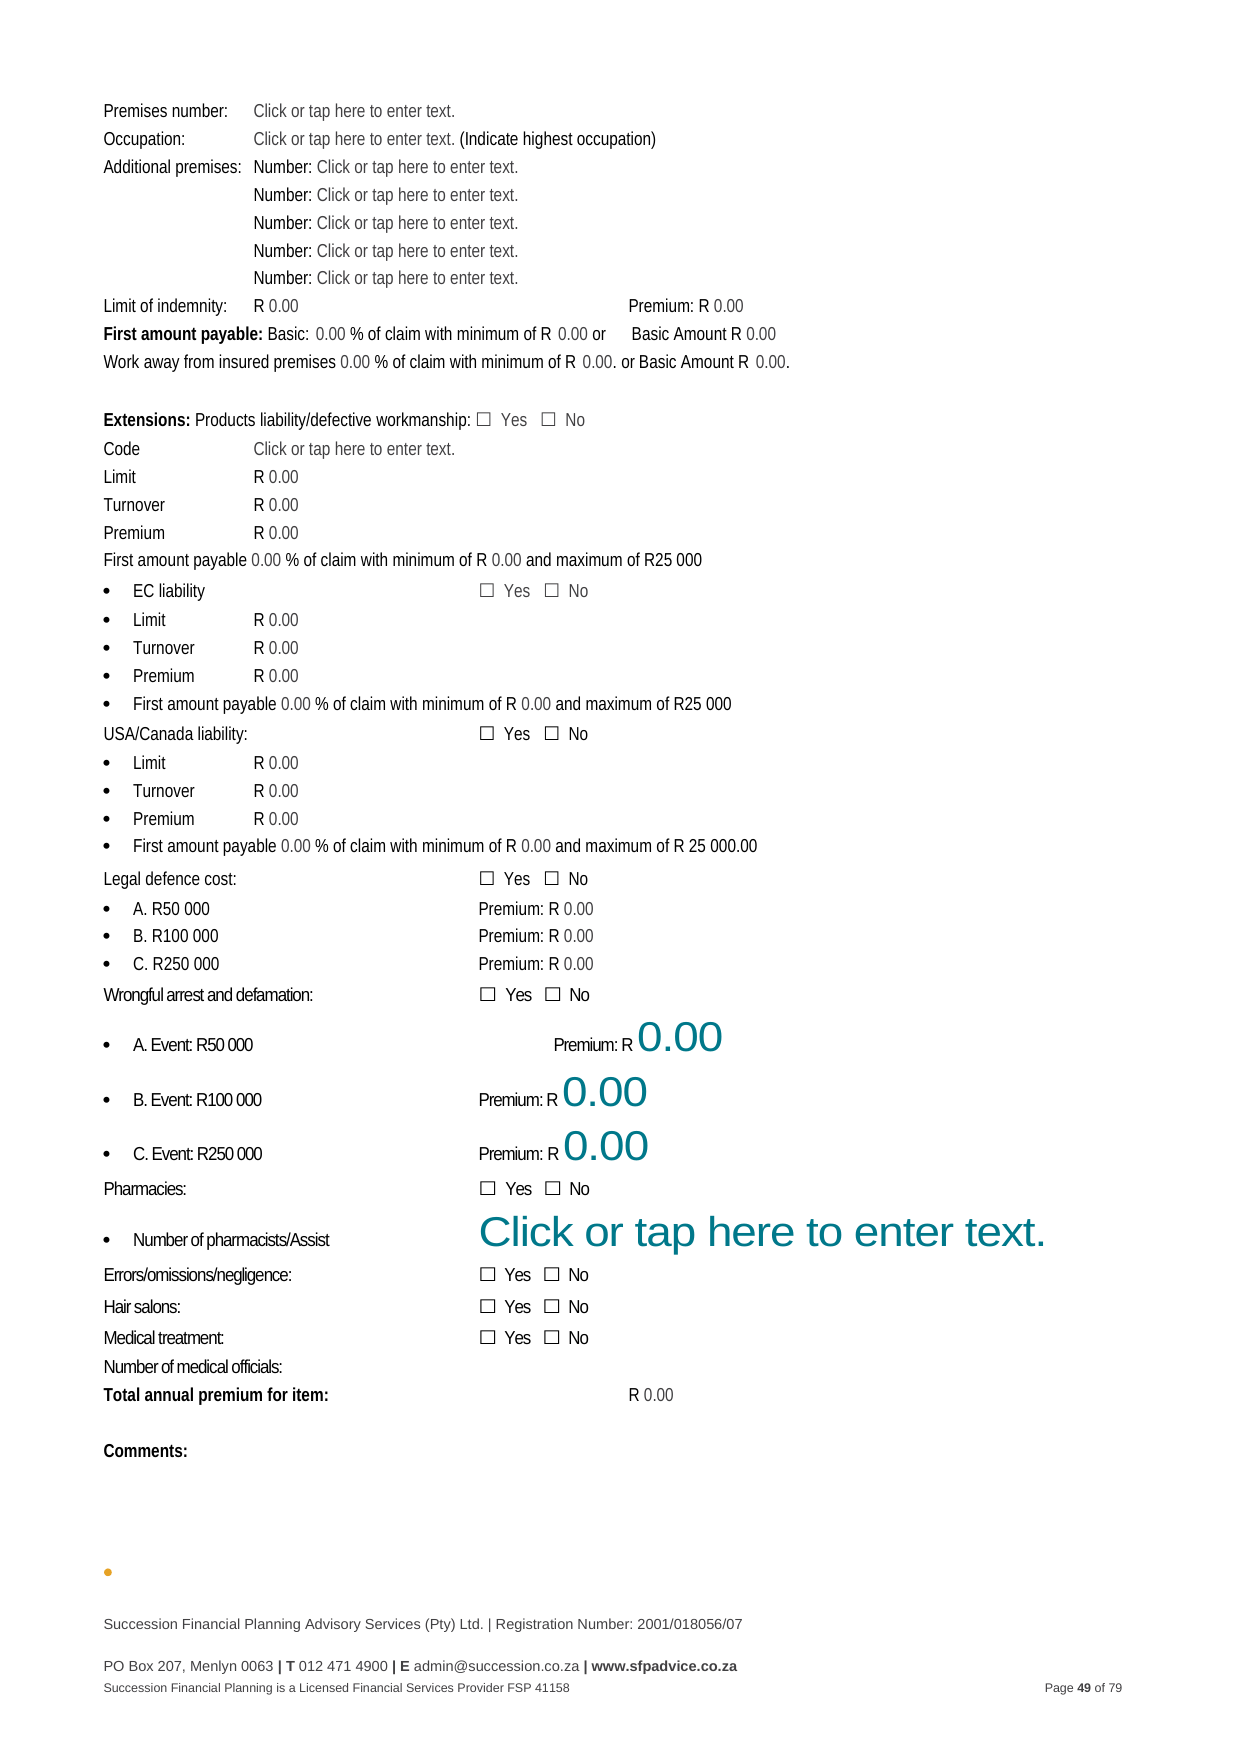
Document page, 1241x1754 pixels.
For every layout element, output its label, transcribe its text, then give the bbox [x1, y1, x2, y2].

list Number of pharmacists/Assist [103, 1207, 1137, 1255]
text Number: [178, 239, 1137, 261]
text Code [103, 438, 1137, 460]
text Legal defence cost: Yes No [103, 863, 1137, 891]
list Premium R [103, 808, 1137, 829]
text Number: [178, 184, 1137, 205]
list First amount payable % of claim with minimum of R and maximum of R25 000 [103, 692, 1137, 714]
list Turnover R [103, 637, 1137, 658]
list EC liability Yes No [103, 577, 1137, 603]
list A. R50 000 Premium: R [103, 897, 1137, 919]
text Total annual premium for item: R [103, 1384, 1137, 1406]
list C. Event: R250 000 Premium: R [103, 1121, 1137, 1169]
text USA/Canada liability: Yes No [103, 720, 1137, 746]
text Number: [178, 212, 1137, 233]
text Extensions: Products liability/defective workmanship: Yes No [103, 406, 1137, 432]
list Premium R [103, 664, 1137, 686]
text Medical treatment: Yes No [103, 1325, 1137, 1350]
text Limit R [103, 466, 1137, 487]
text Limit of indemnity: R Premium: R [103, 295, 1137, 317]
list First amount payable % of claim with minimum of R and maximum of R 25 000.00 [103, 835, 1137, 857]
list Limit R [103, 609, 1137, 631]
list Limit R [103, 752, 1137, 773]
text Premium R [103, 522, 1137, 543]
text Wrongful arrest and defamation: Yes No [103, 981, 1137, 1006]
text Pharmacies: Yes No [103, 1175, 1137, 1201]
list A. Event: R50 000 Premium: R [103, 1013, 1137, 1061]
list Turnover R [103, 780, 1137, 801]
text Hair salons: Yes No [103, 1293, 1137, 1318]
text Work away from insured premises % of claim with minimum of R . or Basic Amount R . [103, 351, 1137, 372]
text Comments: [103, 1440, 1137, 1461]
text Turnover R [103, 494, 1137, 515]
text First amount payable: Basic: % of claim with minimum of R or Basic Amount R [103, 323, 1137, 344]
list B. Event: R100 000 Premium: R [103, 1067, 1137, 1115]
list B. R100 000 Premium: R [103, 925, 1137, 947]
text Number: [178, 267, 1137, 289]
list C. R250 000 Premium: R [103, 953, 1137, 975]
text Occupation: (Indicate highest occupation) [103, 128, 1137, 150]
text Premises number: [103, 100, 1137, 122]
text Number of medical officials: [103, 1356, 1137, 1378]
text Errors/omissions/negligence: Yes No [103, 1261, 1137, 1287]
text First amount payable % of claim with minimum of R and maximum of R25 000 [103, 549, 1137, 571]
text Additional premises: Number: [103, 156, 1137, 178]
